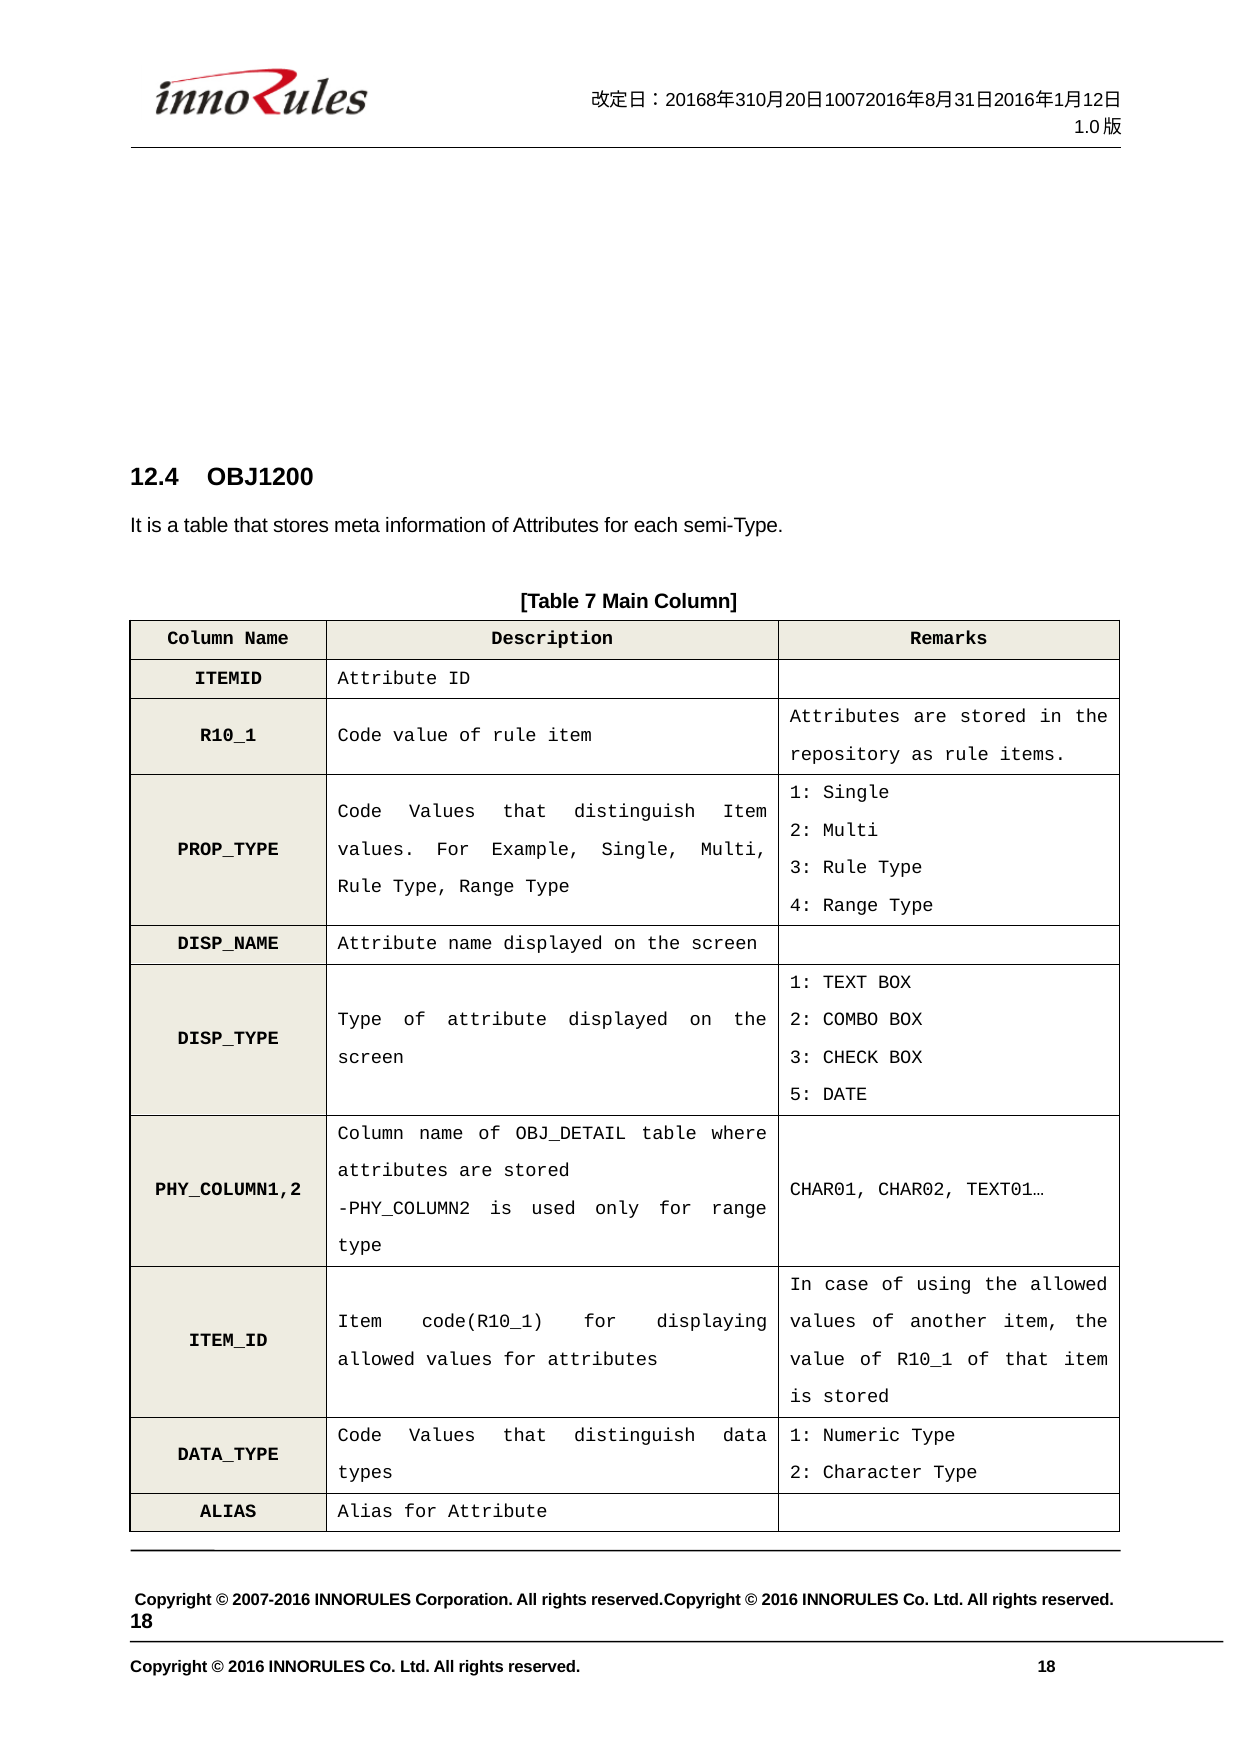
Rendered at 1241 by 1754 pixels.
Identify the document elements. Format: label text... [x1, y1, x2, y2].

table_cell R10_1 [131, 699, 326, 774]
table_header [327, 621, 778, 659]
table_cell [779, 1494, 1119, 1531]
table_cell [779, 699, 1119, 774]
table_cell CHAR01, CHAR02, TEXT01… [779, 1116, 1119, 1266]
picture [140, 65, 378, 120]
subtitle OBJ1200 [130, 458, 1122, 495]
table_cell ALIAS [131, 1494, 326, 1531]
table_cell [327, 1494, 778, 1531]
table_cell [327, 699, 778, 774]
table_header [131, 621, 326, 659]
table_cell [327, 660, 778, 698]
table_cell PROP_TYPE [131, 775, 326, 925]
table_cell [779, 1418, 1119, 1493]
table_cell [327, 926, 778, 963]
table_cell [327, 775, 778, 925]
table_cell -PHY_COLUMN2 [327, 1116, 778, 1266]
table_cell [779, 926, 1119, 963]
table_cell [327, 1418, 778, 1493]
table_cell DATA_TYPE [131, 1418, 326, 1493]
table_cell DISP_TYPE [131, 965, 326, 1114]
table_cell [327, 1267, 778, 1417]
table_cell PHY_COLUMN1,2 [131, 1116, 326, 1266]
table_cell [779, 1267, 1119, 1417]
table_cell [779, 965, 1119, 1114]
table_cell [779, 660, 1119, 698]
table_cell [327, 965, 778, 1114]
table_cell ITEM_ID [131, 1267, 326, 1417]
text 7 [130, 582, 1122, 619]
table_header [779, 621, 1119, 659]
table_cell ITEMID [131, 660, 326, 698]
table_cell [779, 775, 1119, 925]
table_cell DISP_NAME [131, 926, 326, 963]
